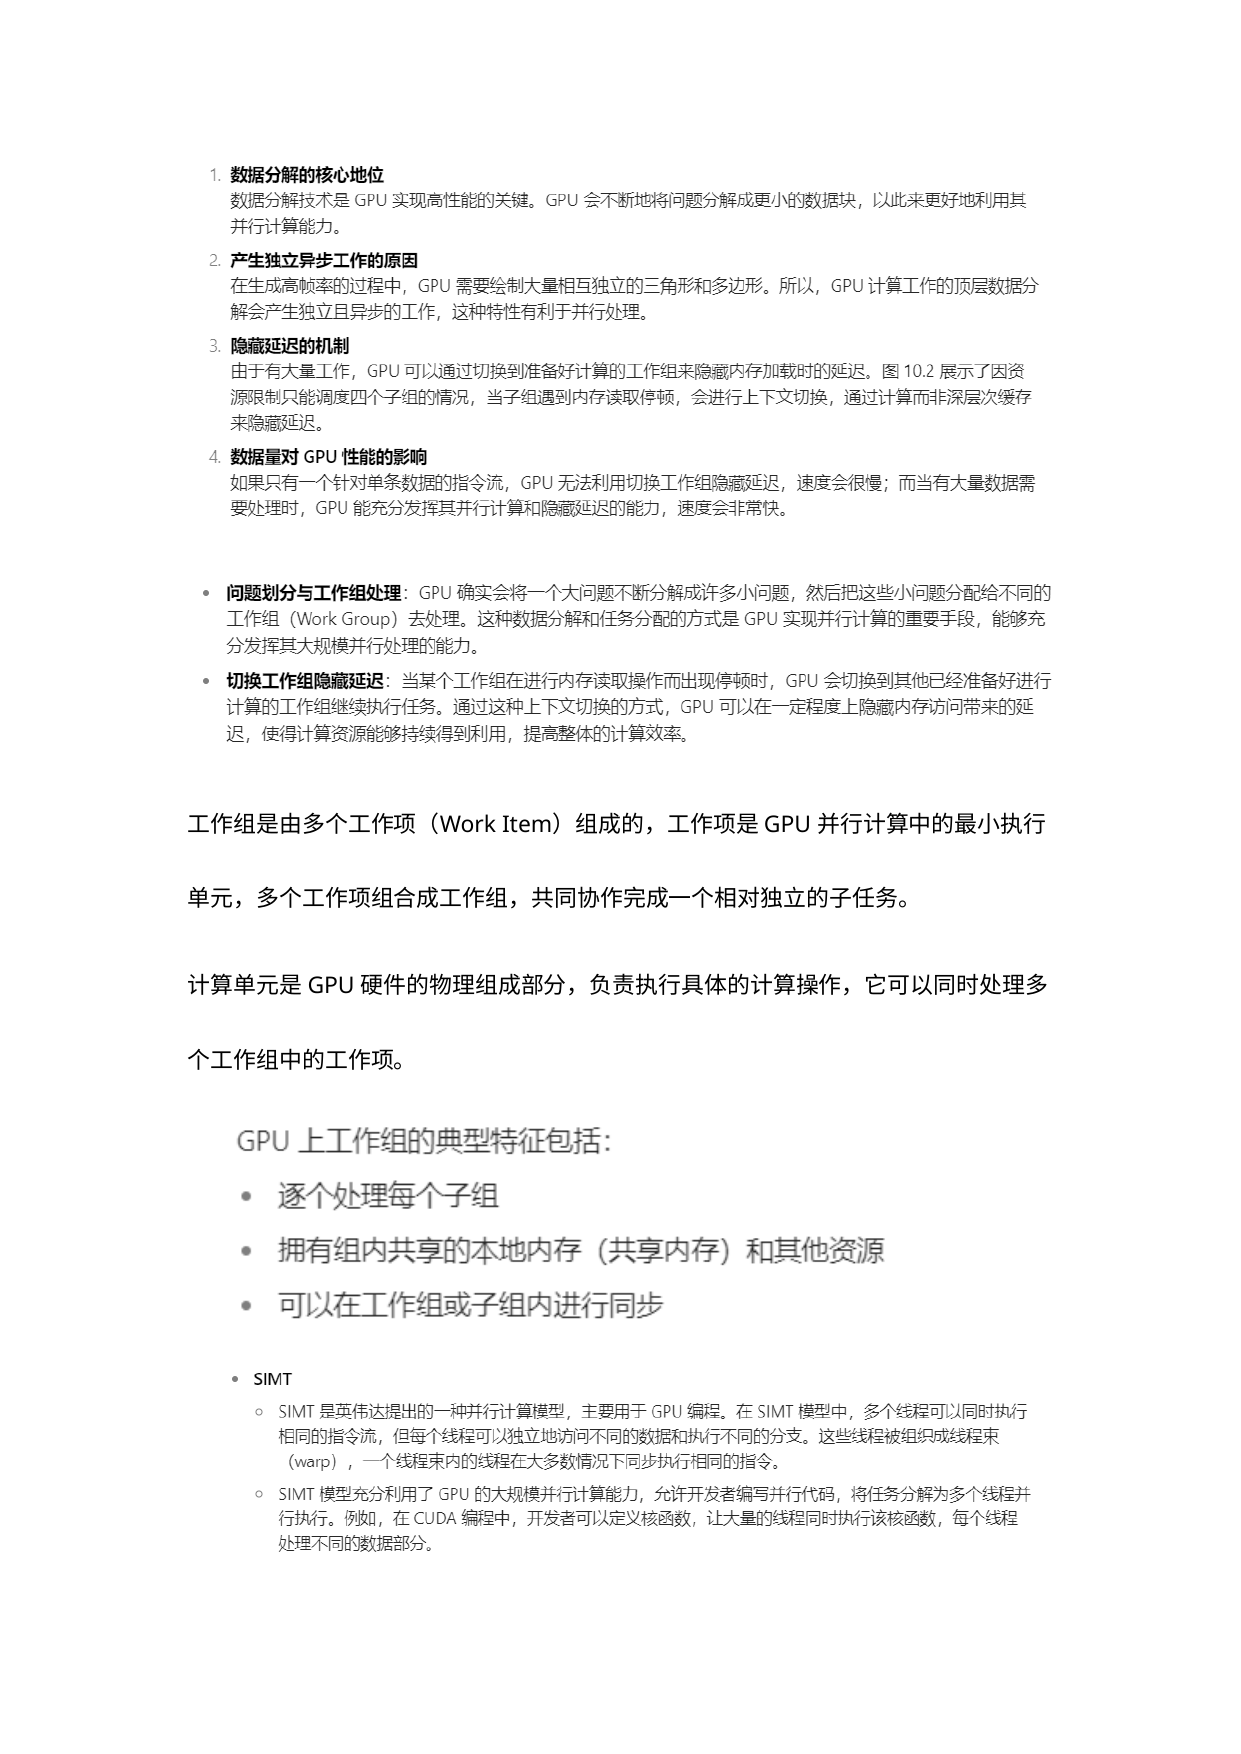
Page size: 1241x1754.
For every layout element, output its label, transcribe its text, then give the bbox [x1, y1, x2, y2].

text 工作组是由多个工作项（Work Item）组成的，工作项是 GPU 并行计算中的最小执行单元，多个工作项组合成工作组，共同协作完成一个相对独立的子任务。 [187, 790, 1053, 929]
picture [187, 573, 1053, 765]
picture [187, 1112, 1029, 1334]
text 计算单元是 GPU 硬件的物理组成部分，负责执行具体的计算操作，它可以同时处理多个工作组中的工作项。 [187, 951, 1053, 1091]
picture [187, 1361, 1053, 1562]
picture [187, 162, 1053, 534]
